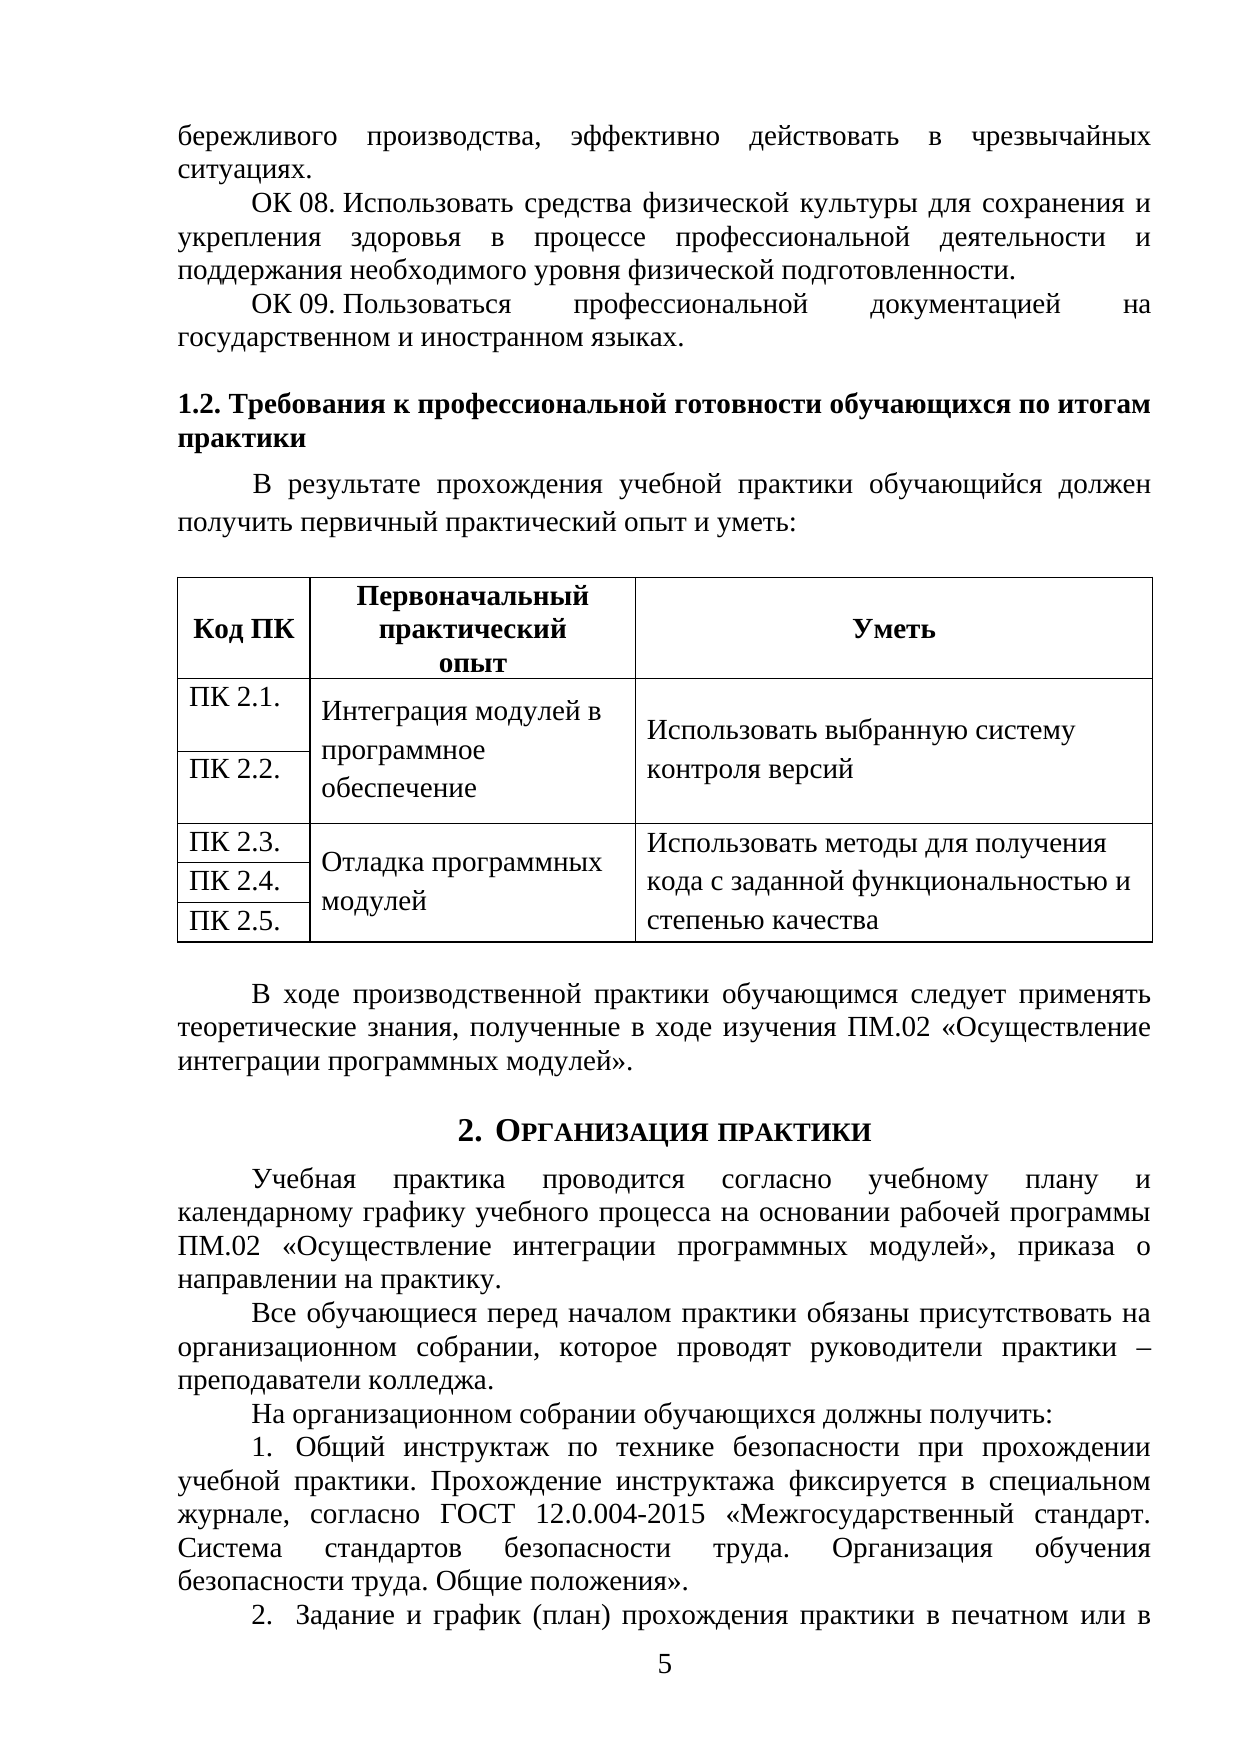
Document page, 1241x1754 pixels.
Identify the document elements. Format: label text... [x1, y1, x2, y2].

text В результате прохождения учебной практики обучающийся должен получить первичный практический опыт и уметь: [177, 466, 1152, 538]
text Все обучающиеся перед началом практики обязаны присутствовать на организационном собрании, которое проводят руководители практики – преподаватели колледжа. [177, 1295, 1152, 1396]
table_header Код ПК [178, 578, 309, 678]
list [177, 1597, 1152, 1631]
table_cell ПК 2.1. [178, 679, 309, 751]
list Общий инструктаж по технике безопасности при прохождении учебной практики. Прохождение инструктажа фиксируется в специальном журнале, согласно ГОСТ 12.0.004-2015 «Межгосударственный стандарт. Система стандартов безопасности труда. Организация обучения безопасности труда. Общие положения». [177, 1429, 1152, 1597]
table_cell Отладка программных модулей [311, 824, 635, 941]
list Организация практики [177, 1110, 1152, 1148]
table_cell Интеграция модулей в программное обеспечение [311, 679, 635, 823]
text На организационном собрании обучающихся должны получить: [177, 1396, 1152, 1429]
text ОК 08. Использовать средства физической культуры для сохранения и укрепления здоровья в процессе профессиональной деятельности и поддержания необходимого уровня физической подготовленности. [177, 185, 1152, 286]
text ОК 09. Пользоваться профессиональной документацией на государственном и иностранном языках. [177, 286, 1152, 353]
table_cell ПК 2.3. [178, 824, 309, 862]
table_cell ПК 2.4. [178, 863, 309, 902]
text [177, 118, 1152, 185]
table_cell Использовать выбранную систему контроля версий [636, 679, 1152, 823]
text В ходе производственной практики обучающимся следует применять теоретические знания, полученные в ходе изучения ПМ.02 «Осуществление интеграции программных модулей». [177, 976, 1152, 1077]
text Учебная практика проводится согласно учебному плану и календарному графику учебного процесса на основании рабочей программы ПМ.02 «Осуществление интеграции программных модулей», приказа о направлении на практику. [177, 1161, 1152, 1295]
table_header Первоначальный практический опыт [311, 578, 635, 678]
table_cell ПК 2.5. [178, 903, 309, 941]
table_header Уметь [636, 578, 1152, 678]
text 1.2. Требования к профессиональной готовности обучающихся по итогам практики [177, 386, 1152, 453]
table_cell Использовать методы для получения кода с заданной функциональностью и степенью качества [636, 824, 1152, 941]
table_cell ПК 2.2. [178, 752, 309, 823]
